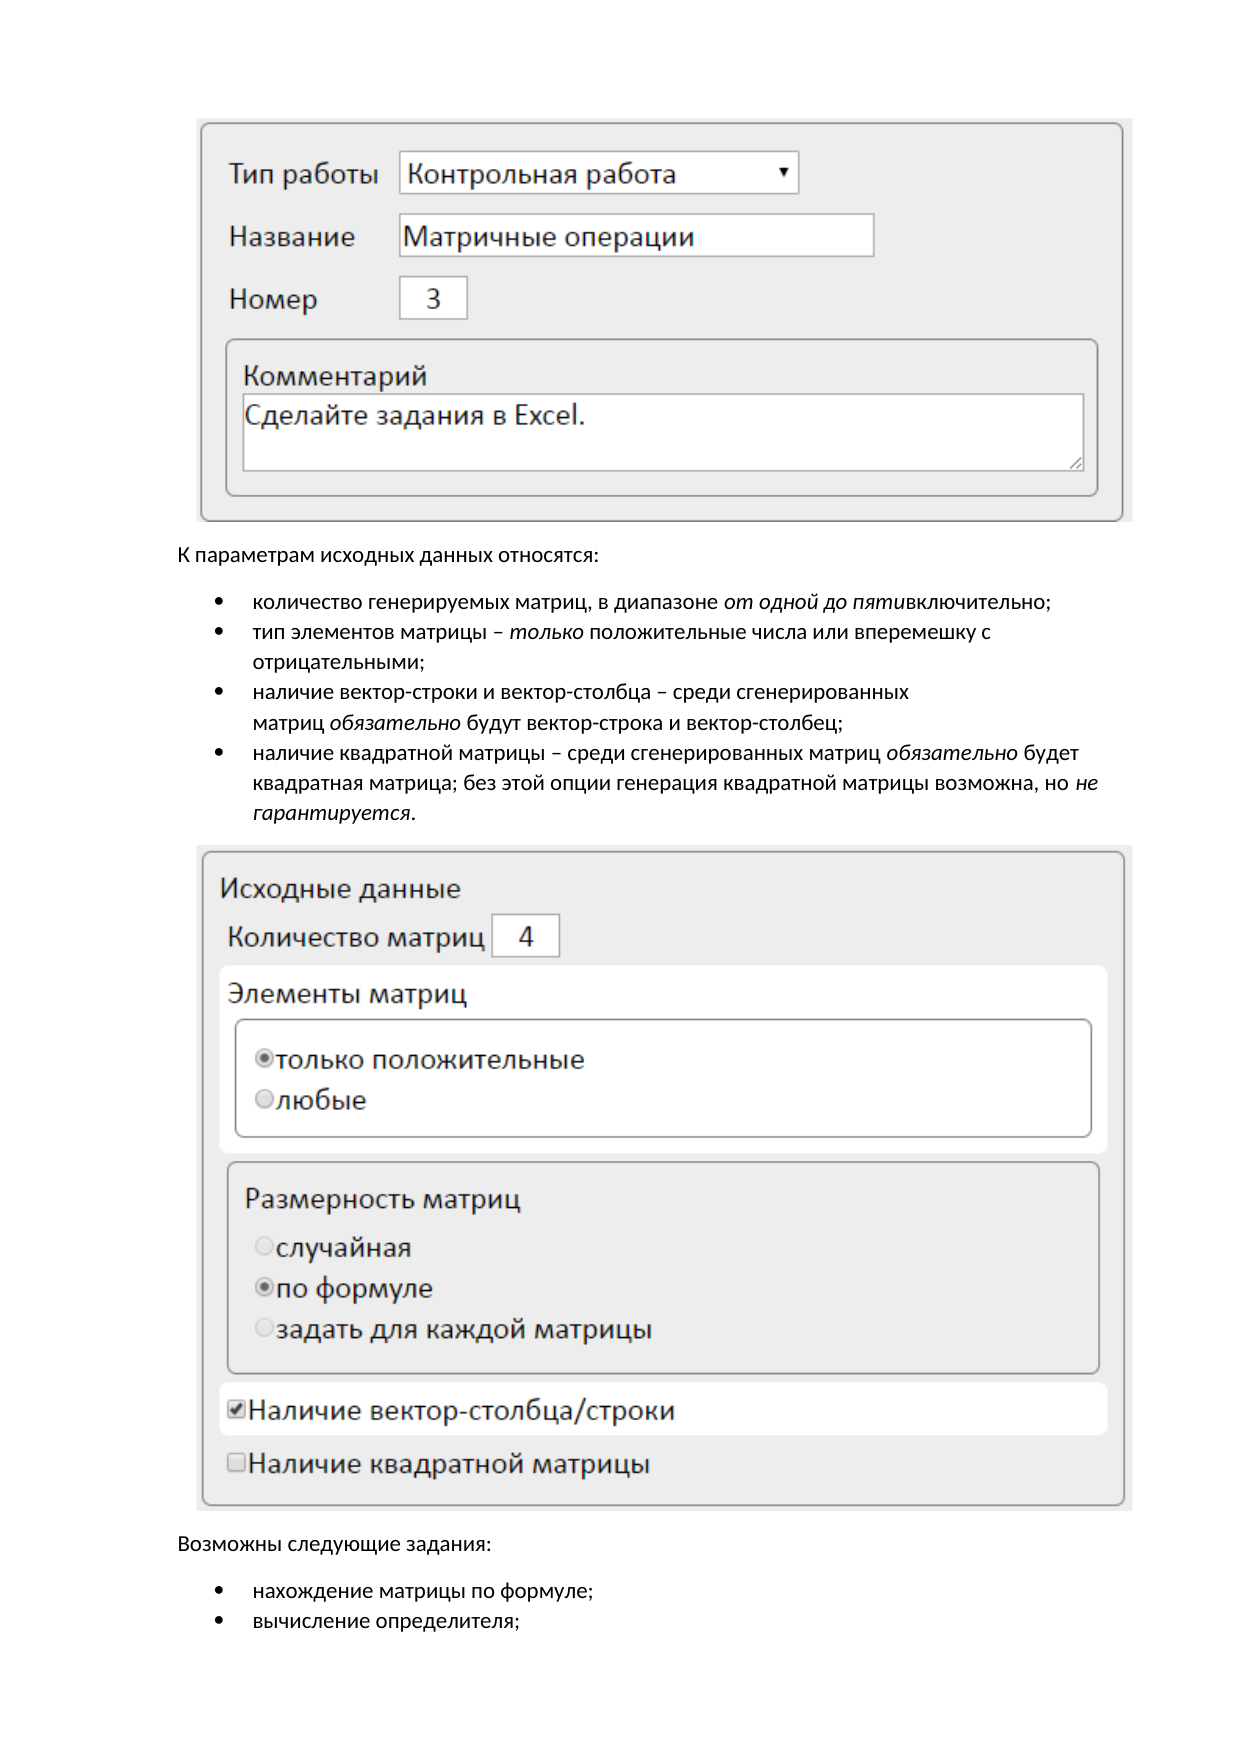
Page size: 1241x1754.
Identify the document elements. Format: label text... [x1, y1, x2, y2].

text Возможны следующие задания: [177, 1529, 1152, 1557]
picture [196, 118, 1133, 522]
list наличие квадратной матрицы – среди сгенерированных матриц обязательно будет квадратная матрица; без этой опции генерация квадратной матрицы возможна, но не гарантируется. [215, 738, 1152, 826]
list вычисление определителя; [215, 1606, 1152, 1634]
list нахождение матрицы по формуле; [215, 1576, 1152, 1604]
picture [196, 845, 1133, 1511]
text К параметрам исходных данных относятся: [177, 540, 1152, 568]
list наличие вектор-строки и вектор-столбца – среди сгенерированных матриц обязательно будут вектор-строка и вектор-столбец; [215, 677, 1152, 736]
list количество генерируемых матриц, в диапазоне от одной до пятивключительно; [215, 587, 1152, 615]
list тип элементов матрицы – только положительные числа или вперемешку с отрицательными; [215, 617, 1152, 675]
